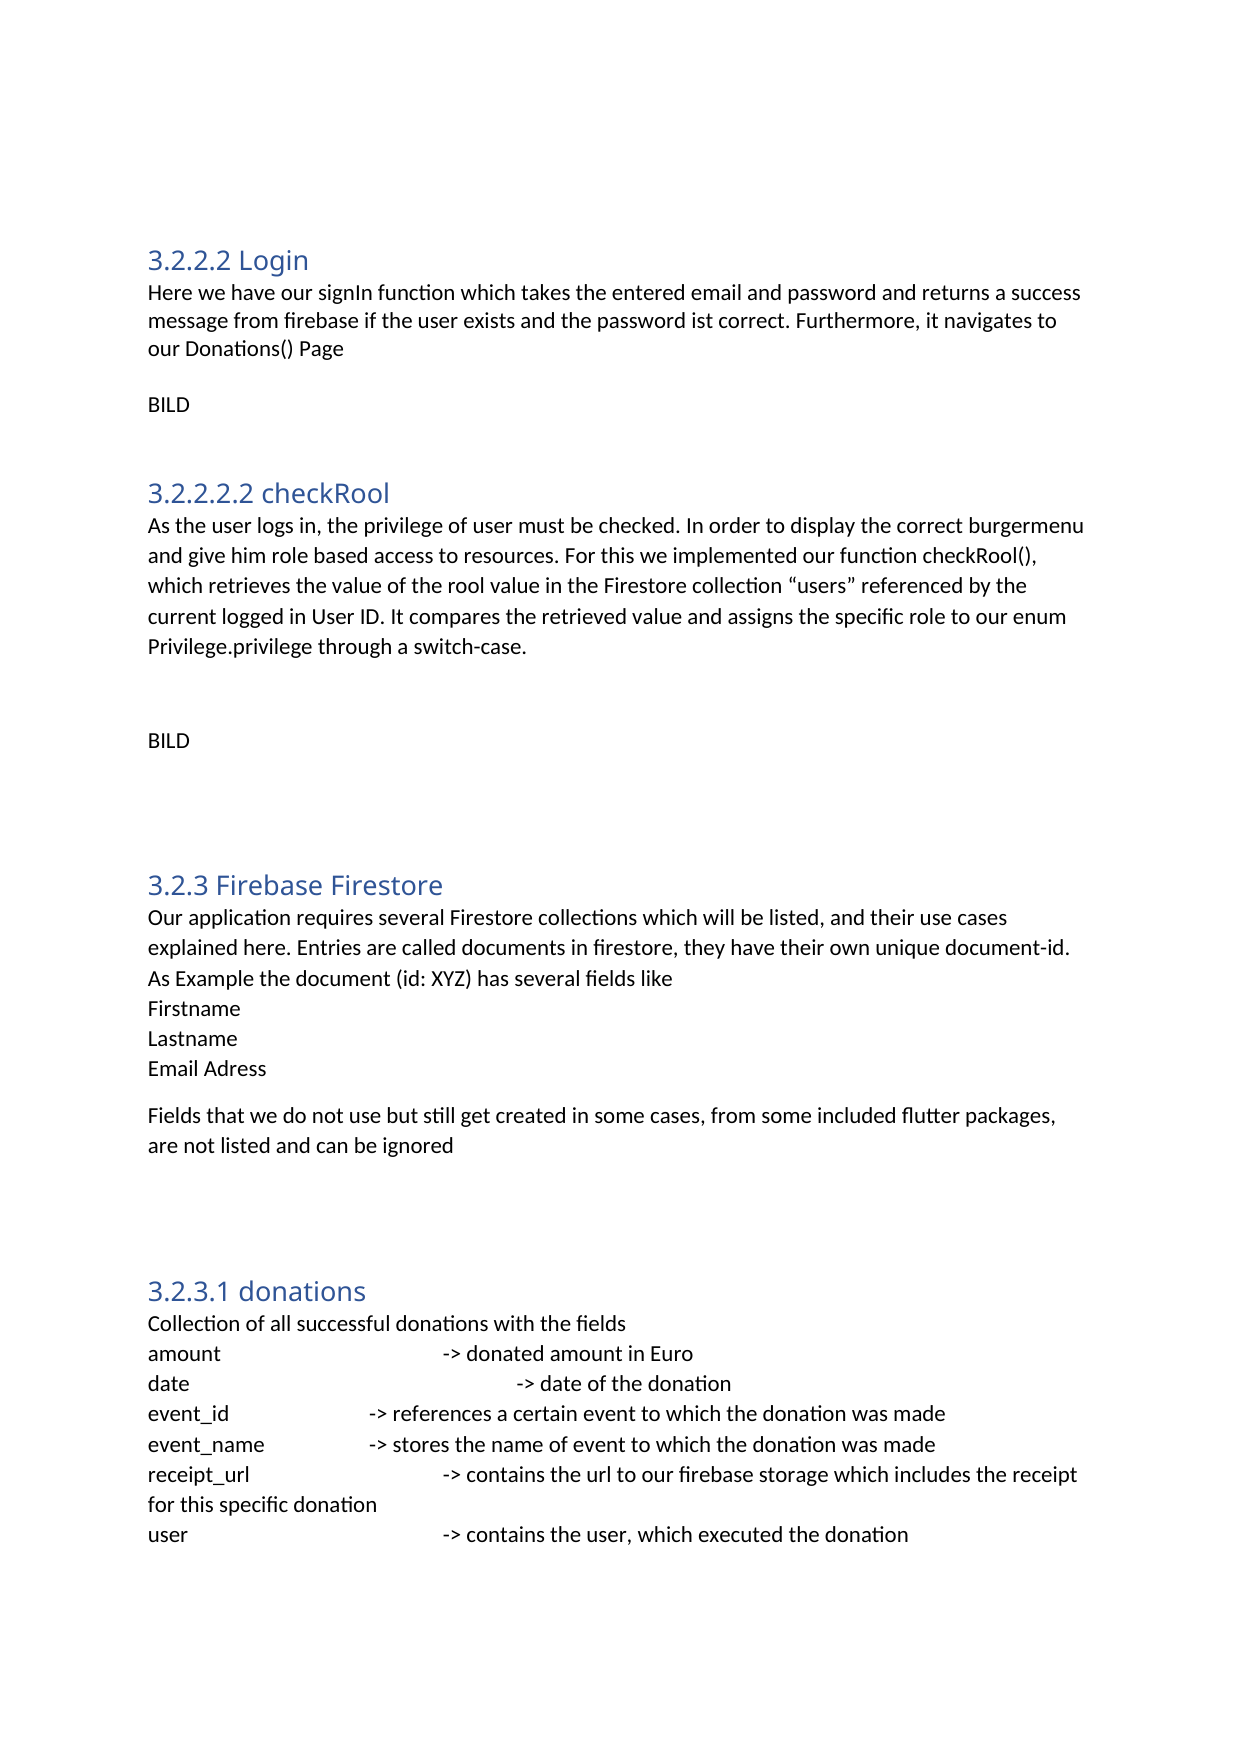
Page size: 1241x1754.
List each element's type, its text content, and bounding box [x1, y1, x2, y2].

text BILD [148, 726, 1093, 754]
text Fields that we do not use but still get created in some cases, from some included flutter packages, are not listed and can be ignored [148, 1101, 1093, 1159]
text 3.2.2.2.2 checkRool [148, 474, 1093, 511]
text 3.2.3.1 donations [148, 1272, 1093, 1309]
text As the user logs in, the privilege of user must be checked. In order to display the correct burgermenu and give him role based access to resources. For this we implemented our function checkRool(), which retrieves the value of the rool value in the Firestore collection “users” referenced by the current logged in User ID. It compares the retrieved value and assigns the specific role to our enum Privilege.privilege through a switch-case. [148, 511, 1093, 660]
text Here we have our signIn function which takes the entered email and password and returns a success message from firebase if the user exists and the password ist correct. Furthermore, it navigates to our Donations() Page [148, 278, 1093, 362]
text 3.2.2.2 Login [148, 241, 1093, 278]
text Collection of all successful donations with the fields amount -> donated amount in Euro date -> date of the donation event_id -> references a certain event to which the donation was made event_name -> stores the name of event to which the donation was made receipt_url -> contains the url to our firebase storage which includes the receipt for this specific donation [148, 1309, 1093, 1518]
text Our application requires several Firestore collections which will be listed, and their use cases explained here. Entries are called documents in firestore, they have their own unique document-id. As Example the document (id: XYZ) has several fields like Firstname Lastname Email Adress [148, 903, 1093, 1082]
text 3.2.3 Firebase Firestore [148, 866, 1093, 903]
text user -> contains the user, which executed the donation [148, 1520, 1093, 1548]
text BILD [148, 390, 1093, 418]
